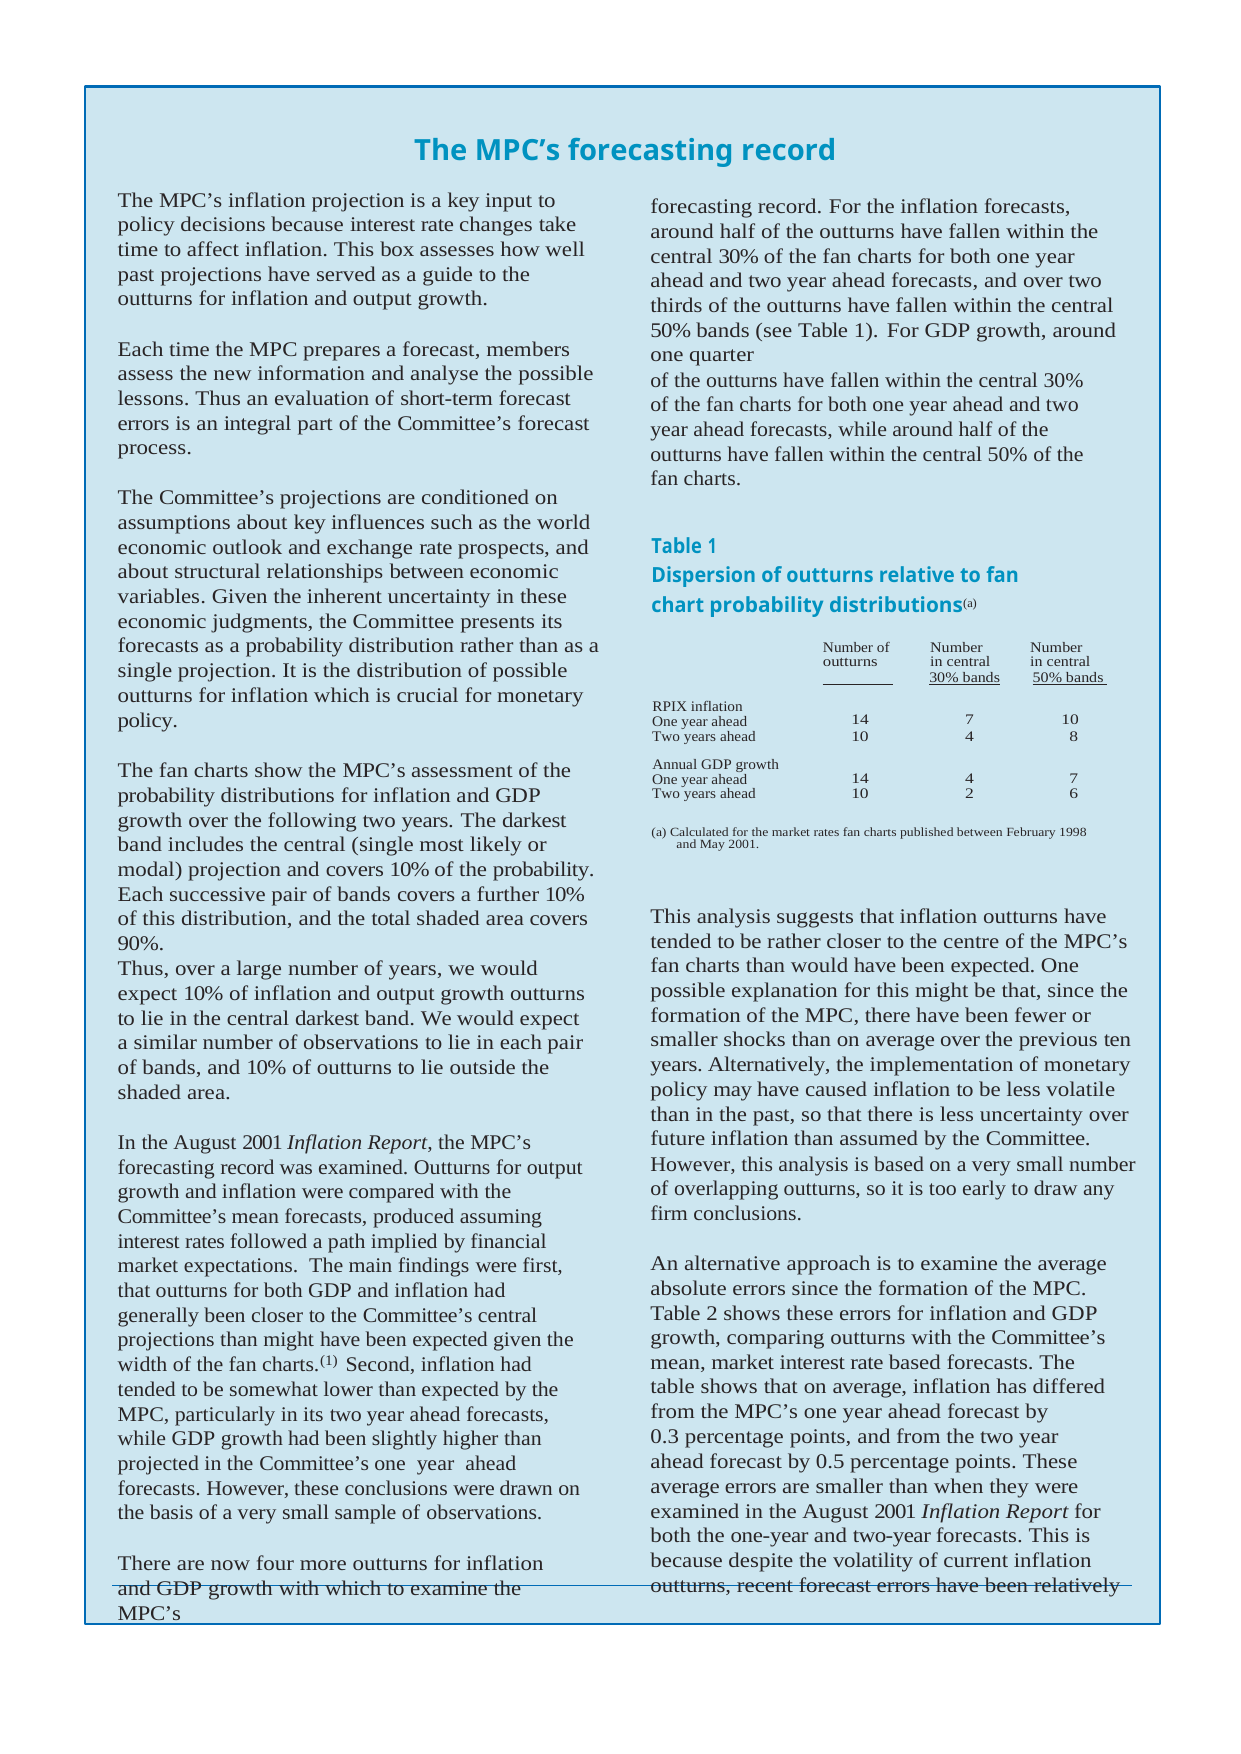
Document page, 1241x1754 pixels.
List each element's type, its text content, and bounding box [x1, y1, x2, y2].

text outturns, recent forecast errors have been relatively [650, 1573, 1176, 1597]
text The fan charts show the MPC’s assessment of the probability distributions for inflation and GDP growth over the following two years. The darkest band includes the central (single most likely or modal) projection and covers 10% of the probability. Each successive pair of bands covers a further 10% of this distribution, and the total shaded area covers 90%. [117, 758, 601, 955]
text This analysis suggests that inflation outturns have tended to be rather closer to the centre of the MPC’s fan charts than would have been expected. One possible explanation for this might be that, since the formation of the MPC, there have been fewer or smaller shocks than on average over the previous ten years. Alternatively, the implementation of monetary policy may have caused inflation to be less volatile than in the past, so that there is less uncertainty over future inflation than assumed by the Committee. [650, 904, 1133, 1150]
subtitle Table 1 [651, 531, 1176, 560]
text Dispersion of outturns relative to fan chart probability distributions(a) [651, 561, 1032, 618]
text Thus, over a large number of years, we would expect 10% of inflation and output growth outturns to lie in the central darkest band. We would expect a similar number of observations to lie in each pair of bands, and 10% of outturns to lie outside the shaded area. [117, 956, 591, 1104]
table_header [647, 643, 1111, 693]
subtitle The MPC’s forecasting record [156, 129, 1094, 169]
text The MPC’s inflation projection is a key input to policy decisions because interest rate changes take time to affect inflation. This box assesses how well past projections have served as a guide to the outturns for inflation and output growth. [117, 187, 601, 310]
text forecasting record. For the inflation forecasts, around half of the outturns have fallen within the central 30% of the fan charts for both one year ahead and two year ahead forecasts, and over two thirds of the outturns have fallen within the central 50% bands (see Table 1). For GDP growth, around one quarter [650, 194, 1133, 366]
text An alternative approach is to examine the average absolute errors since the formation of the MPC. Table 2 shows these errors for inflation and GDP growth, comparing outturns with the Committee’s mean, market interest rate based forecasts. The table shows that on average, inflation has differed from the MPC’s one year ahead forecast by [650, 1251, 1108, 1423]
text There are now four more outturns for inflation and GDP growth with which to examine the MPC’s [117, 1551, 572, 1625]
text (a) Calculated for the market rates fan charts published between February 1998 and May 2001. [651, 826, 1089, 851]
text Each time the MPC prepares a forecast, members assess the new information and analyse the possible lessons. Thus an evaluation of short-term forecast errors is an integral part of the Committee’s forecast process. [117, 336, 601, 459]
text In the August 2001 Inflation Report, the MPC’s forecasting record was examined. Outturns for output growth and inflation were compared with the Committee’s mean forecasts, produced assuming interest rates followed a path implied by financial market expectations. The main findings were first, that outturns for both GDP and inflation had generally been closer to the Committee’s central projections than might have been expected given the width of the fan charts.(1) Second, inflation had tended to be somewhat lower than expected by the MPC, particularly in its two year ahead forecasts, while GDP growth had been slightly higher than projected in the Committee’s one year ahead forecasts. However, these conclusions were drawn on the basis of a very small sample of observations. [117, 1130, 587, 1524]
text However, this analysis is based on a very small number of overlapping outturns, so it is too early to draw any firm conclusions. [650, 1152, 1139, 1225]
text of the outturns have fallen within the central 30% of the fan charts for both one year ahead and two year ahead forecasts, while around half of the outturns have fallen within the central 50% of the fan charts. [650, 367, 1089, 490]
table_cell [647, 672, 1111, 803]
text The Committee’s projections are conditioned on assumptions about key influences such as the world economic outlook and exchange rate prospects, and about structural relationships between economic variables. Given the inherent uncertainty in these economic judgments, the Committee presents its forecasts as a probability distribution rather than as a single projection. It is the distribution of possible outturns for inflation which is crucial for monetary policy. [117, 485, 601, 732]
text 0.3 percentage points, and from the two year ahead forecast by 0.5 percentage points. These average errors are smaller than when they were examined in the August 2001 Inflation Report for both the one-year and two-year forecasts. This is because despite the volatility of current inflation [650, 1424, 1108, 1572]
